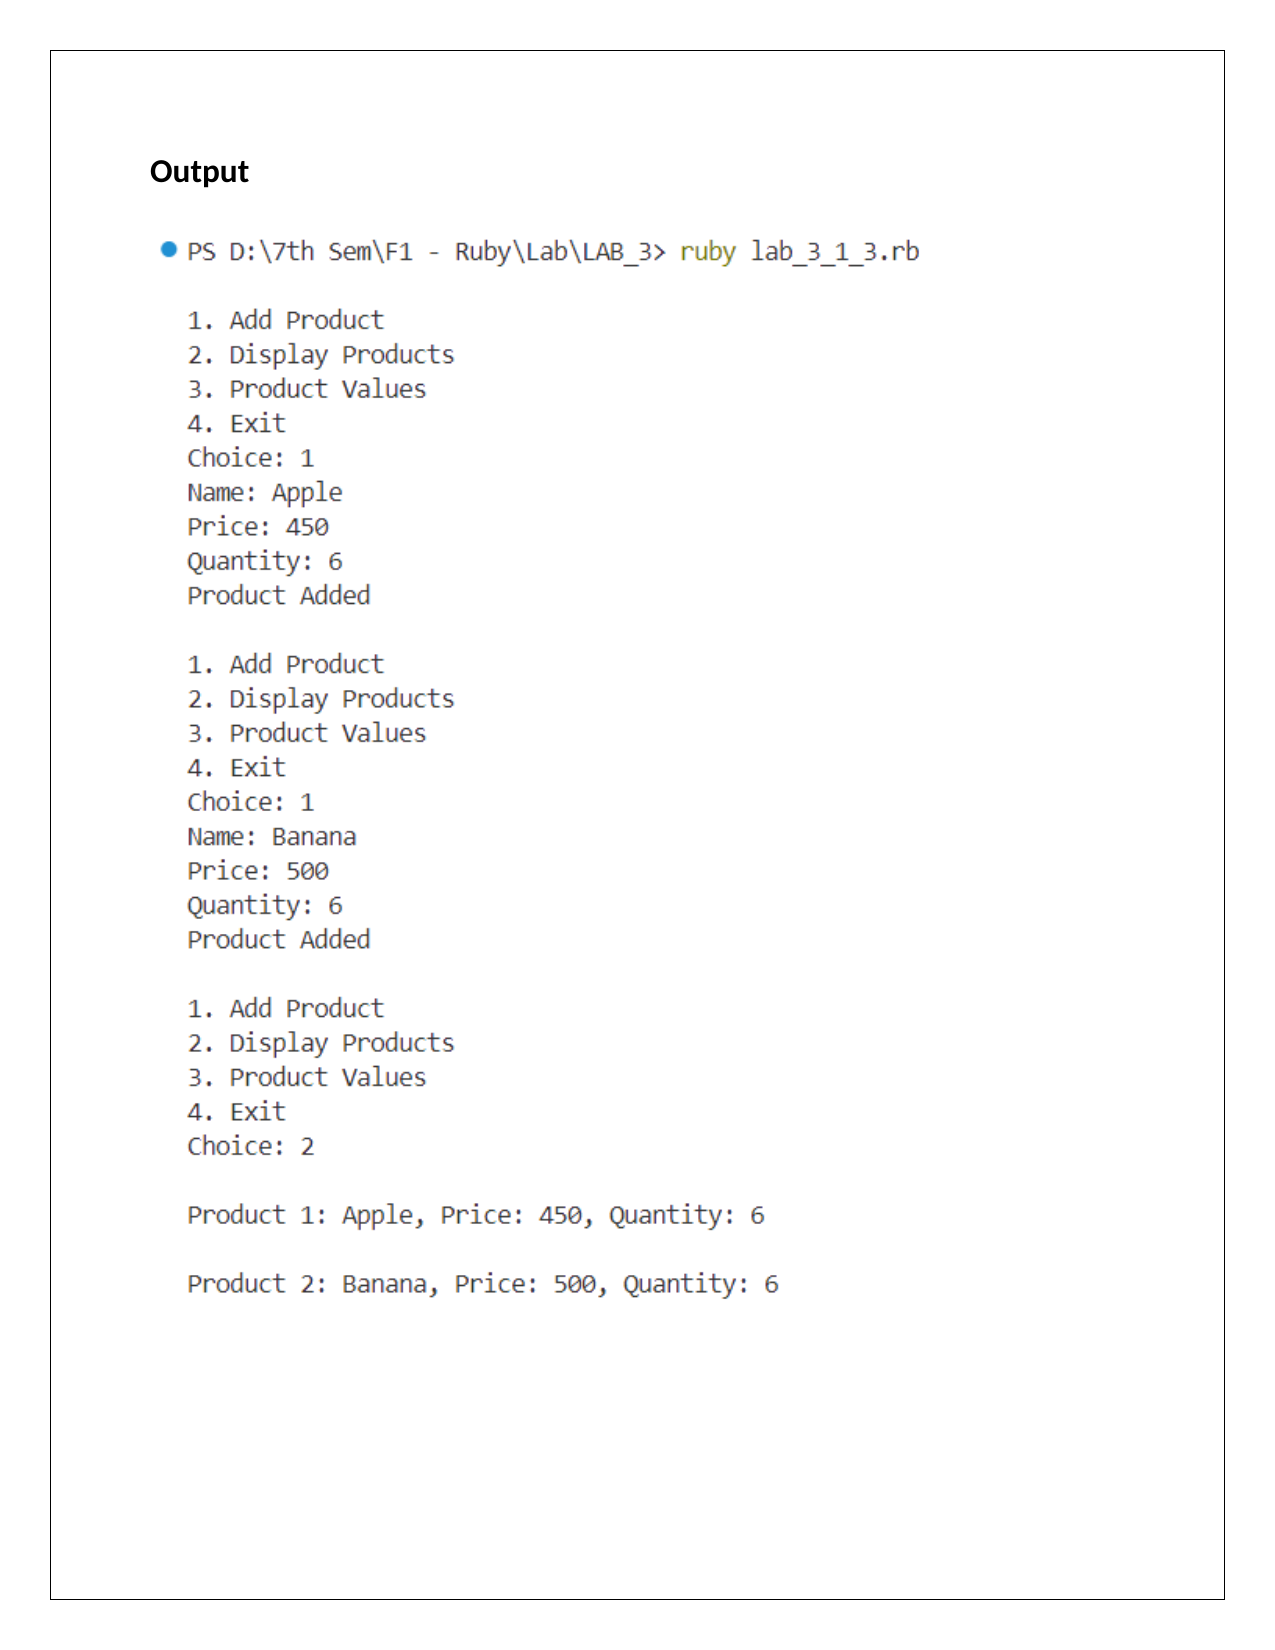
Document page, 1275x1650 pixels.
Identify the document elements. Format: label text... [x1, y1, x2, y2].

text Output [150, 150, 1125, 191]
picture [150, 226, 955, 1310]
